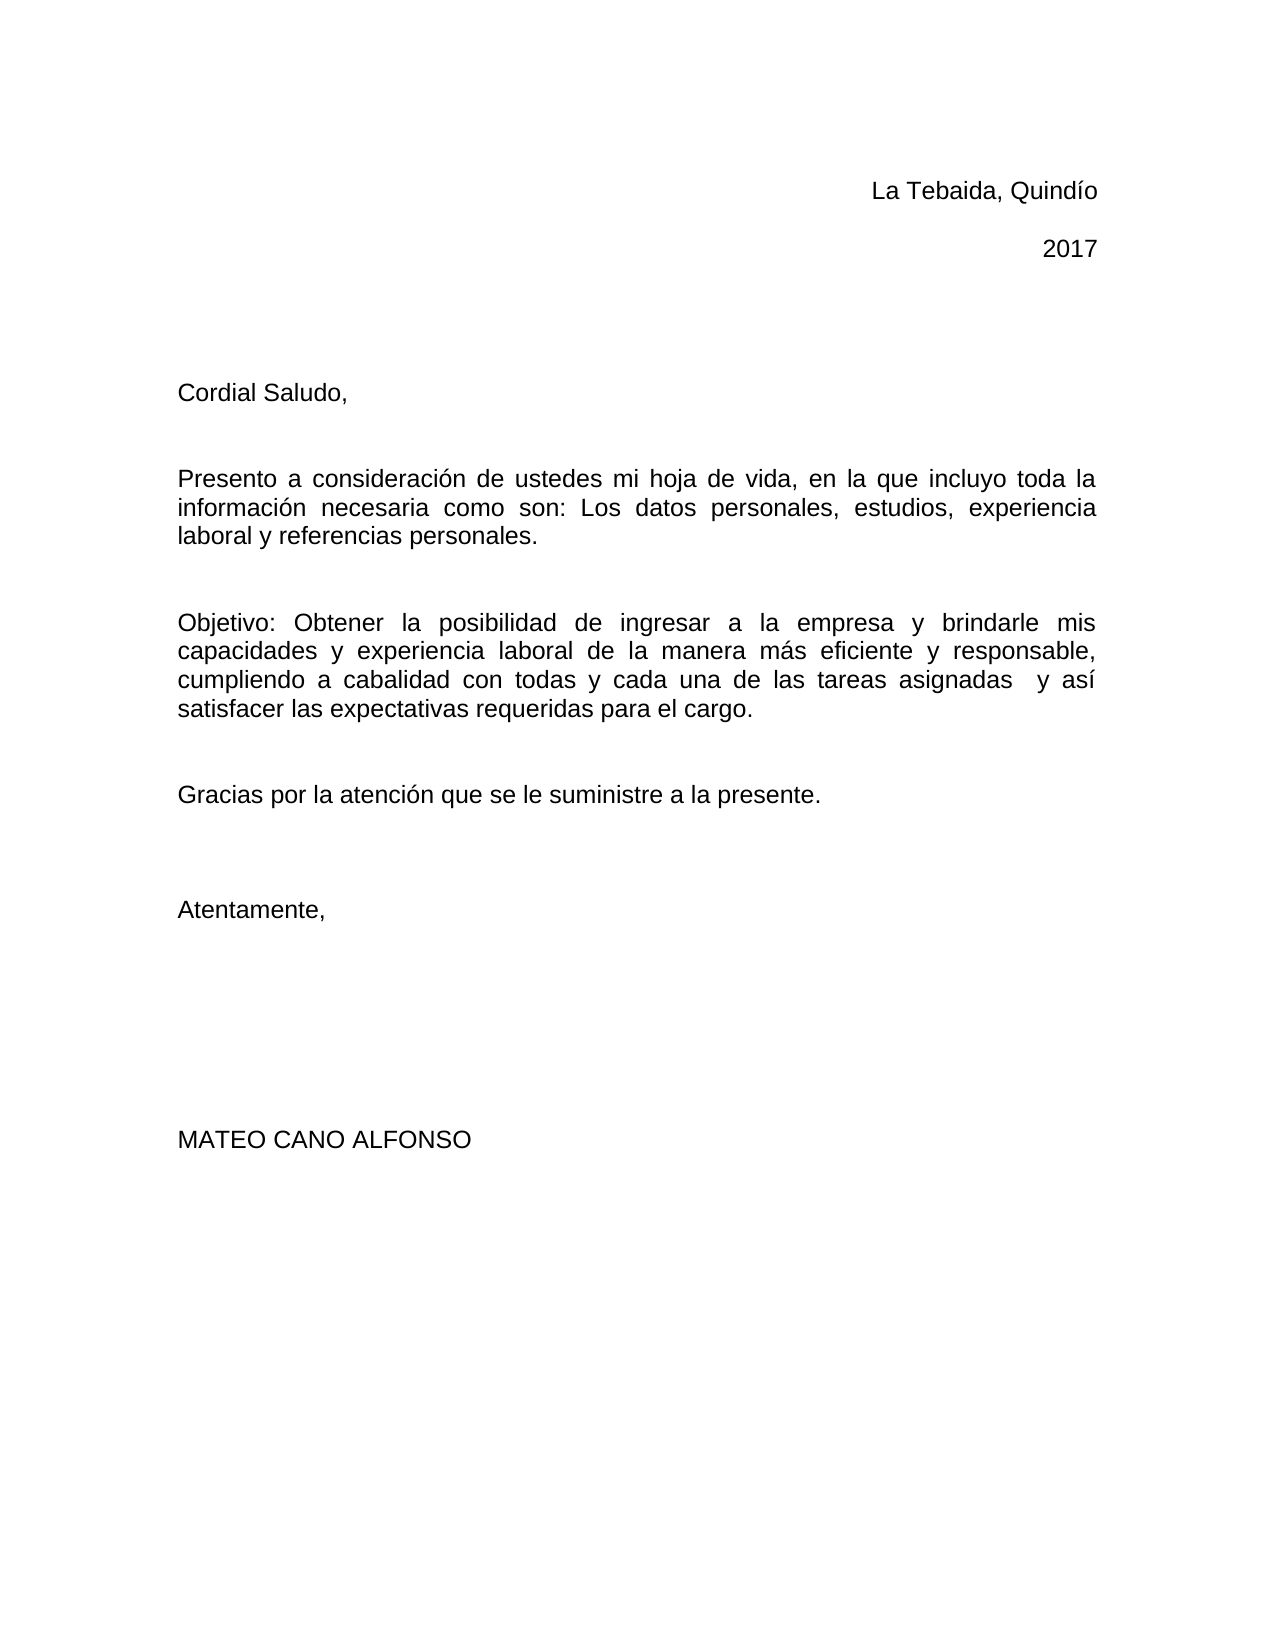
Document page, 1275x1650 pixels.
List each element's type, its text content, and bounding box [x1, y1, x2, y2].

text Cordial Saludo, [177, 378, 1098, 406]
text Gracias por la atención que se le suministre a la presente. [177, 780, 1098, 809]
text MATEO CANO ALFONSO [177, 1125, 1098, 1154]
subtitle 2017 [177, 234, 1098, 263]
subtitle La Tebaida, Quindío [177, 176, 1098, 205]
text Atentamente, [177, 895, 1098, 924]
text Presento a consideración de ustedes mi hoja de vida, en la que incluyo toda la información necesaria como son: Los datos personales, estudios, experiencia laboral y referencias personales. [177, 464, 1098, 550]
text Objetivo: Obtener la posibilidad de ingresar a la empresa y brindarle mis capacidades y experiencia laboral de la manera más eficiente y responsable, cumpliendo a cabalidad con todas y cada una de las tareas asignadas y así satisfacer las expectativas requeridas para el cargo. [177, 608, 1098, 723]
